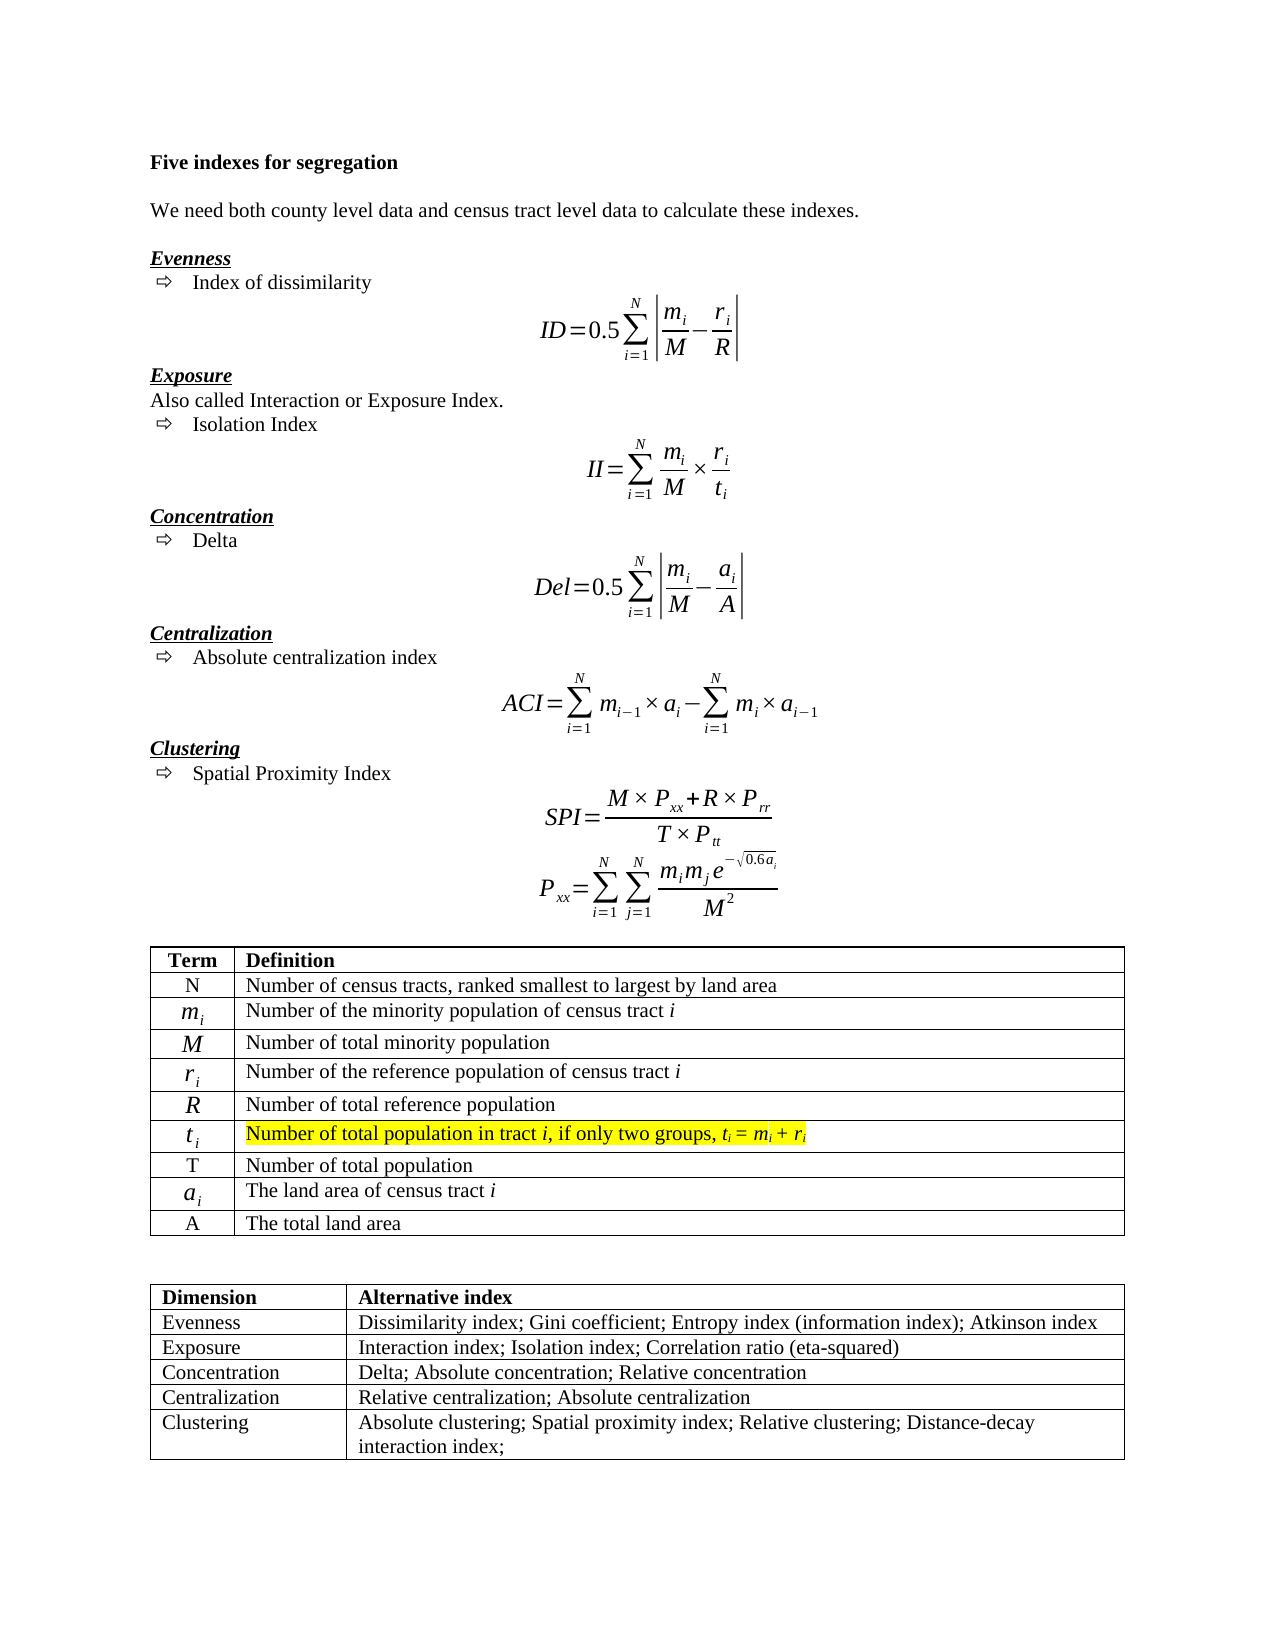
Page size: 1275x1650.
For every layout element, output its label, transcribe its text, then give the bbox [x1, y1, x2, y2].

list Spatial Proximity Index [155, 760, 1125, 784]
text Centralization [150, 621, 1125, 645]
table_cell T [151, 1153, 234, 1177]
table_cell [151, 1092, 234, 1119]
table_header Definition [235, 948, 1124, 972]
table_cell Number of total population in tract i, if only two groups, ti = mi + ri [235, 1121, 1124, 1152]
list Index of dissimilarity [155, 270, 1125, 294]
table_cell Number of the reference population of census tract i [235, 1059, 1124, 1091]
table_cell Centralization [151, 1385, 346, 1409]
table_cell N [151, 973, 234, 997]
text Also called Interaction or Exposure Index. [150, 387, 1125, 412]
table_cell Relative centralization; Absolute centralization [347, 1385, 1124, 1409]
table_cell Clustering [151, 1410, 346, 1458]
table_cell Dissimilarity index; Gini coefficient; Entropy index (information index); Atkinson index [347, 1310, 1124, 1334]
text Concentration [150, 504, 1125, 528]
table_cell [151, 1059, 234, 1091]
table_cell [151, 1178, 234, 1209]
list Isolation Index [155, 412, 1125, 436]
text Exposure [150, 363, 1125, 387]
table_header Alternative index [347, 1285, 1124, 1309]
table_cell Number of total minority population [235, 1030, 1124, 1058]
table_cell [151, 998, 234, 1029]
table_cell Interaction index; Isolation index; Correlation ratio (eta-squared) [347, 1335, 1124, 1359]
table_cell [151, 1121, 234, 1152]
list Absolute centralization index [155, 645, 1125, 669]
table_header Dimension [151, 1285, 346, 1309]
table_cell Evenness [151, 1310, 346, 1334]
text Five indexes for segregation [150, 150, 1125, 174]
table_cell Number of total population [235, 1153, 1124, 1177]
table_cell The total land area [235, 1211, 1124, 1234]
text Evenness [150, 246, 1125, 270]
table_cell The land area of census tract i [235, 1178, 1124, 1209]
table_cell Number of census tracts, ranked smallest to largest by land area [235, 973, 1124, 997]
table_header Term [151, 948, 234, 972]
table_cell Number of the minority population of census tract i [235, 998, 1124, 1029]
list Delta [155, 528, 1125, 552]
table_cell Number of total reference population [235, 1092, 1124, 1119]
table_cell Concentration [151, 1360, 346, 1384]
table_cell [151, 1030, 234, 1058]
table_cell Exposure [151, 1335, 346, 1359]
text Clustering [150, 736, 1125, 760]
table_cell Absolute clustering; Spatial proximity index; Relative clustering; Distance-decay interaction index; [347, 1410, 1124, 1458]
table_cell A [151, 1211, 234, 1234]
text We need both county level data and census tract level data to calculate these indexes. [150, 198, 1125, 222]
table_cell Delta; Absolute concentration; Relative concentration [347, 1360, 1124, 1384]
